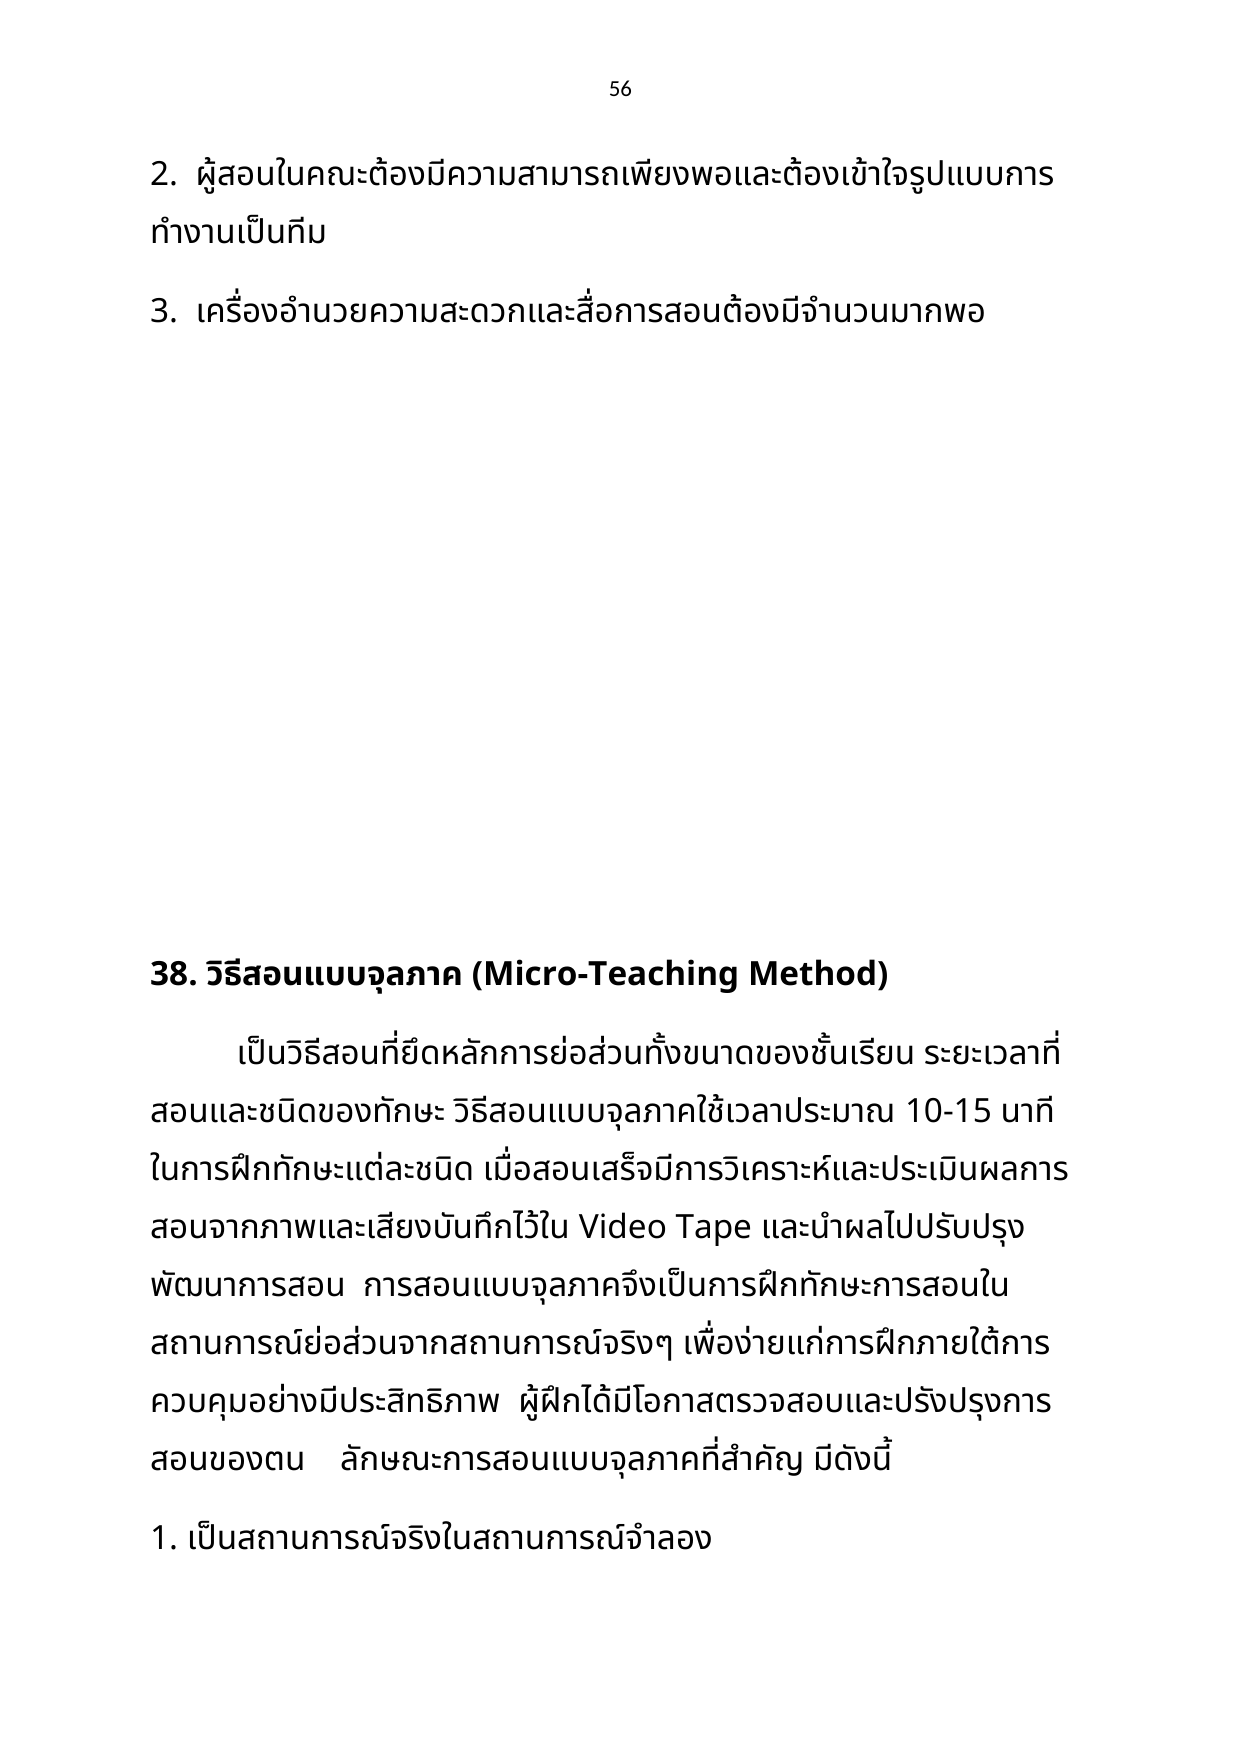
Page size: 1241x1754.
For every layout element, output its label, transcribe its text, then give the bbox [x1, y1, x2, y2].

text 2. ผู้สอนในคณะต้องมีความสามารถเพียงพอและต้องเข้าใจรูปแบบการทำงานเป็นทีม [150, 150, 1090, 258]
text 38. วิธีสอนแบบจุลภาค (Micro-Teaching Method) [150, 950, 1090, 1001]
text เป็นวิธีสอนที่ยึดหลักการย่อส่วนทั้งขนาดของชั้นเรียน ระยะเวลาที่สอนและชนิดของทักษะ วิธีสอนแบบจุลภาคใช้เวลาประมาณ 10-15 นาที ในการฝึกทักษะแต่ละชนิด เมื่อสอนเสร็จมีการวิเคราะห์และประเมินผลการสอนจากภาพและเสียงบันทึกไว้ใน Video Tape และนำผลไปปรับปรุงพัฒนาการสอน การสอนแบบจุลภาคจึงเป็นการฝึกทักษะการสอนในสถานการณ์ย่อส่วนจากสถานการณ์จริงๆ เพื่อง่ายแก่การฝึกภายใต้การควบคุมอย่างมีประสิทธิภาพ ผู้ฝึกได้มีโอกาสตรวจสอบและปรังปรุงการสอนของตน ลักษณะการสอนแบบจุลภาคที่สำคัญ มีดังนี้ [150, 1029, 1090, 1485]
text 1. เป็นสถานการณ์จริงในสถานการณ์จำลอง [150, 1514, 1090, 1564]
text 3. เครื่องอำนวยความสะดวกและสื่อการสอนต้องมีจำนวนมากพอ [150, 287, 1090, 337]
